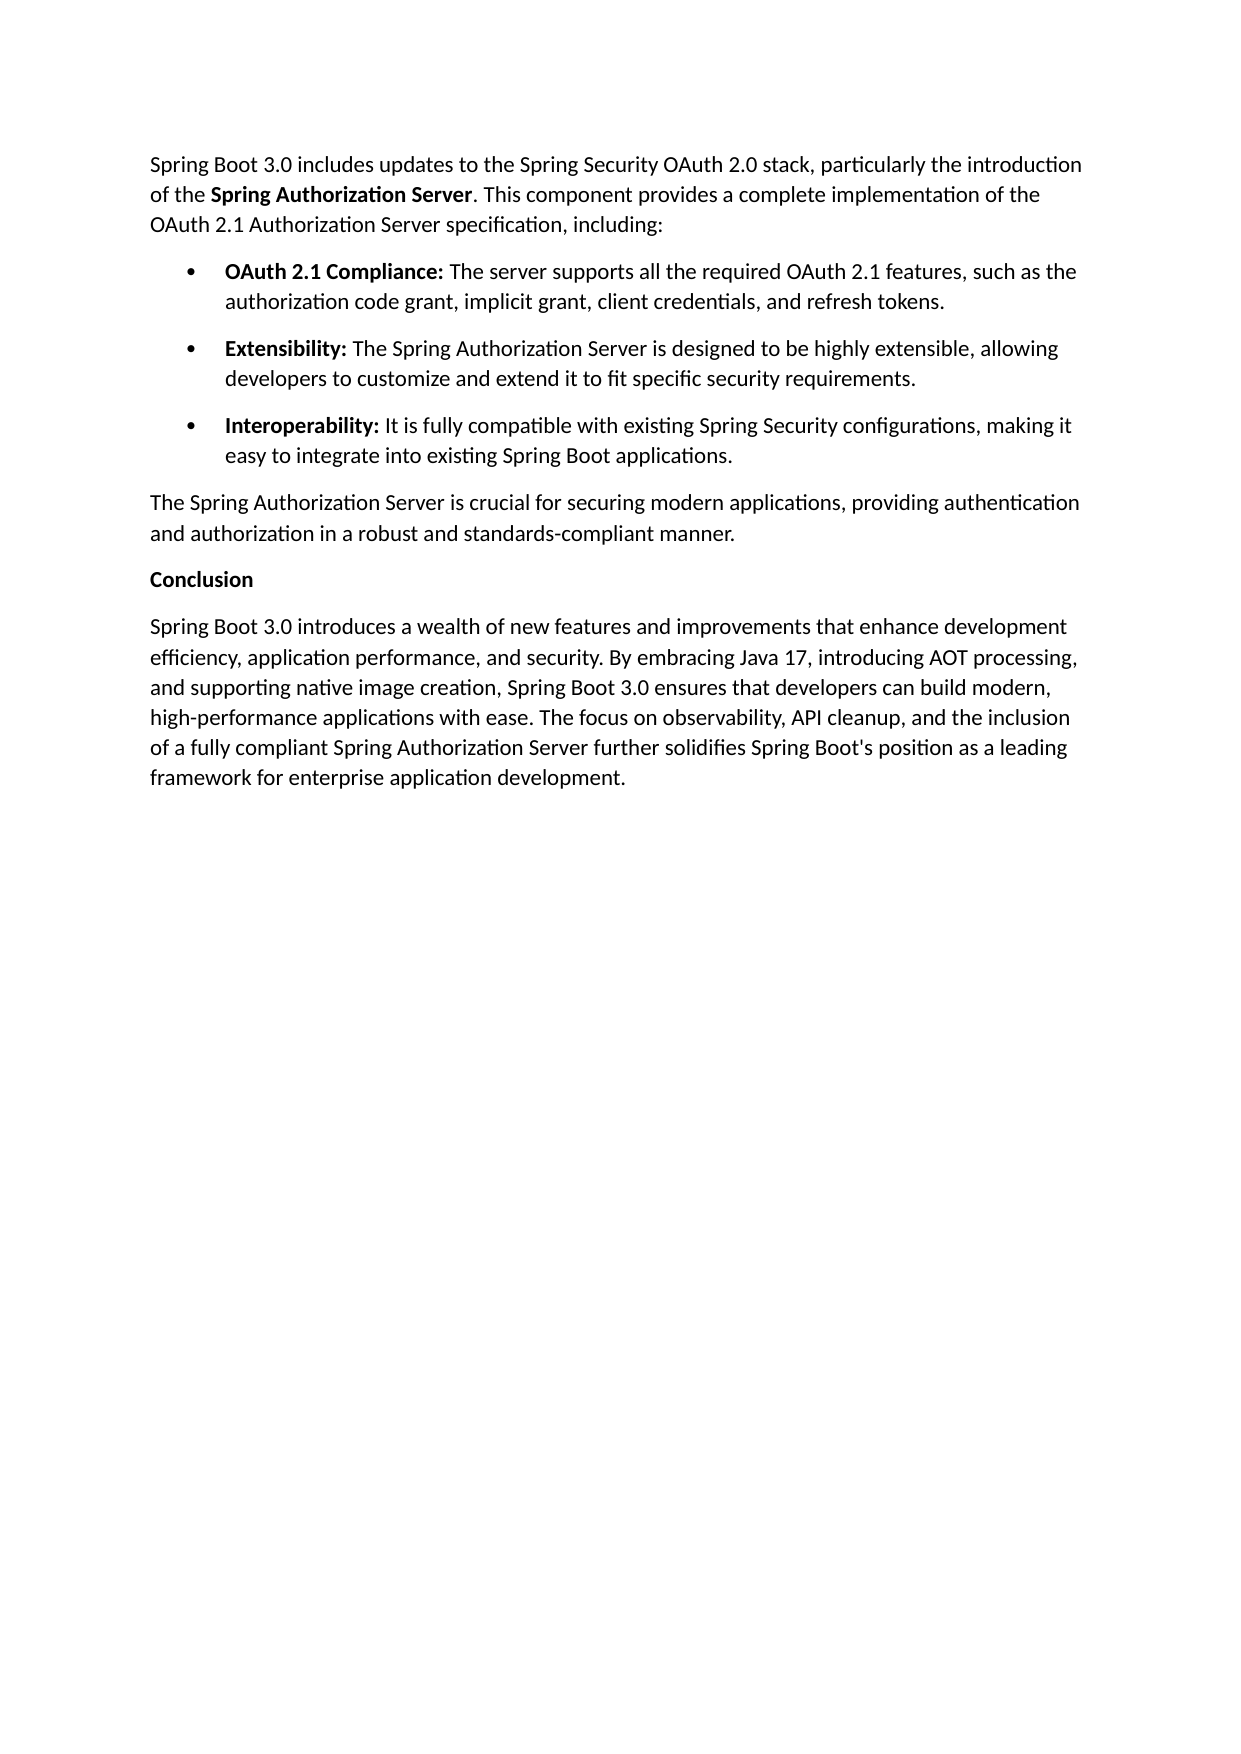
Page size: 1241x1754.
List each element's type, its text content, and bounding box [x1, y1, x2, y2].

text The Spring Authorization Server is crucial for securing modern applications, providing authentication and authorization in a robust and standards-compliant manner. [150, 488, 1090, 547]
text Conclusion [150, 566, 1090, 594]
list OAuth 2.1 Compliance: The server supports all the required OAuth 2.1 features, such as the authorization code grant, implicit grant, client credentials, and refresh tokens. [187, 257, 1090, 316]
list Interoperability: It is fully compatible with existing Spring Security configurations, making it easy to integrate into existing Spring Boot applications. [187, 411, 1090, 470]
text Spring Boot 3.0 introduces a wealth of new features and improvements that enhance development efficiency, application performance, and security. By embracing Java 17, introducing AOT processing, and supporting native image creation, Spring Boot 3.0 ensures that developers can build modern, high-performance applications with ease. The focus on observability, API cleanup, and the inclusion of a fully compliant Spring Authorization Server further solidifies Spring Boot's position as a leading framework for enterprise application development. [150, 612, 1090, 792]
text Spring Boot 3.0 includes updates to the Spring Security OAuth 2.0 stack, particularly the introduction of the Spring Authorization Server. This component provides a complete implementation of the OAuth 2.1 Authorization Server specification, including: [150, 150, 1090, 238]
list Extensibility: The Spring Authorization Server is designed to be highly extensible, allowing developers to customize and extend it to fit specific security requirements. [187, 334, 1090, 393]
